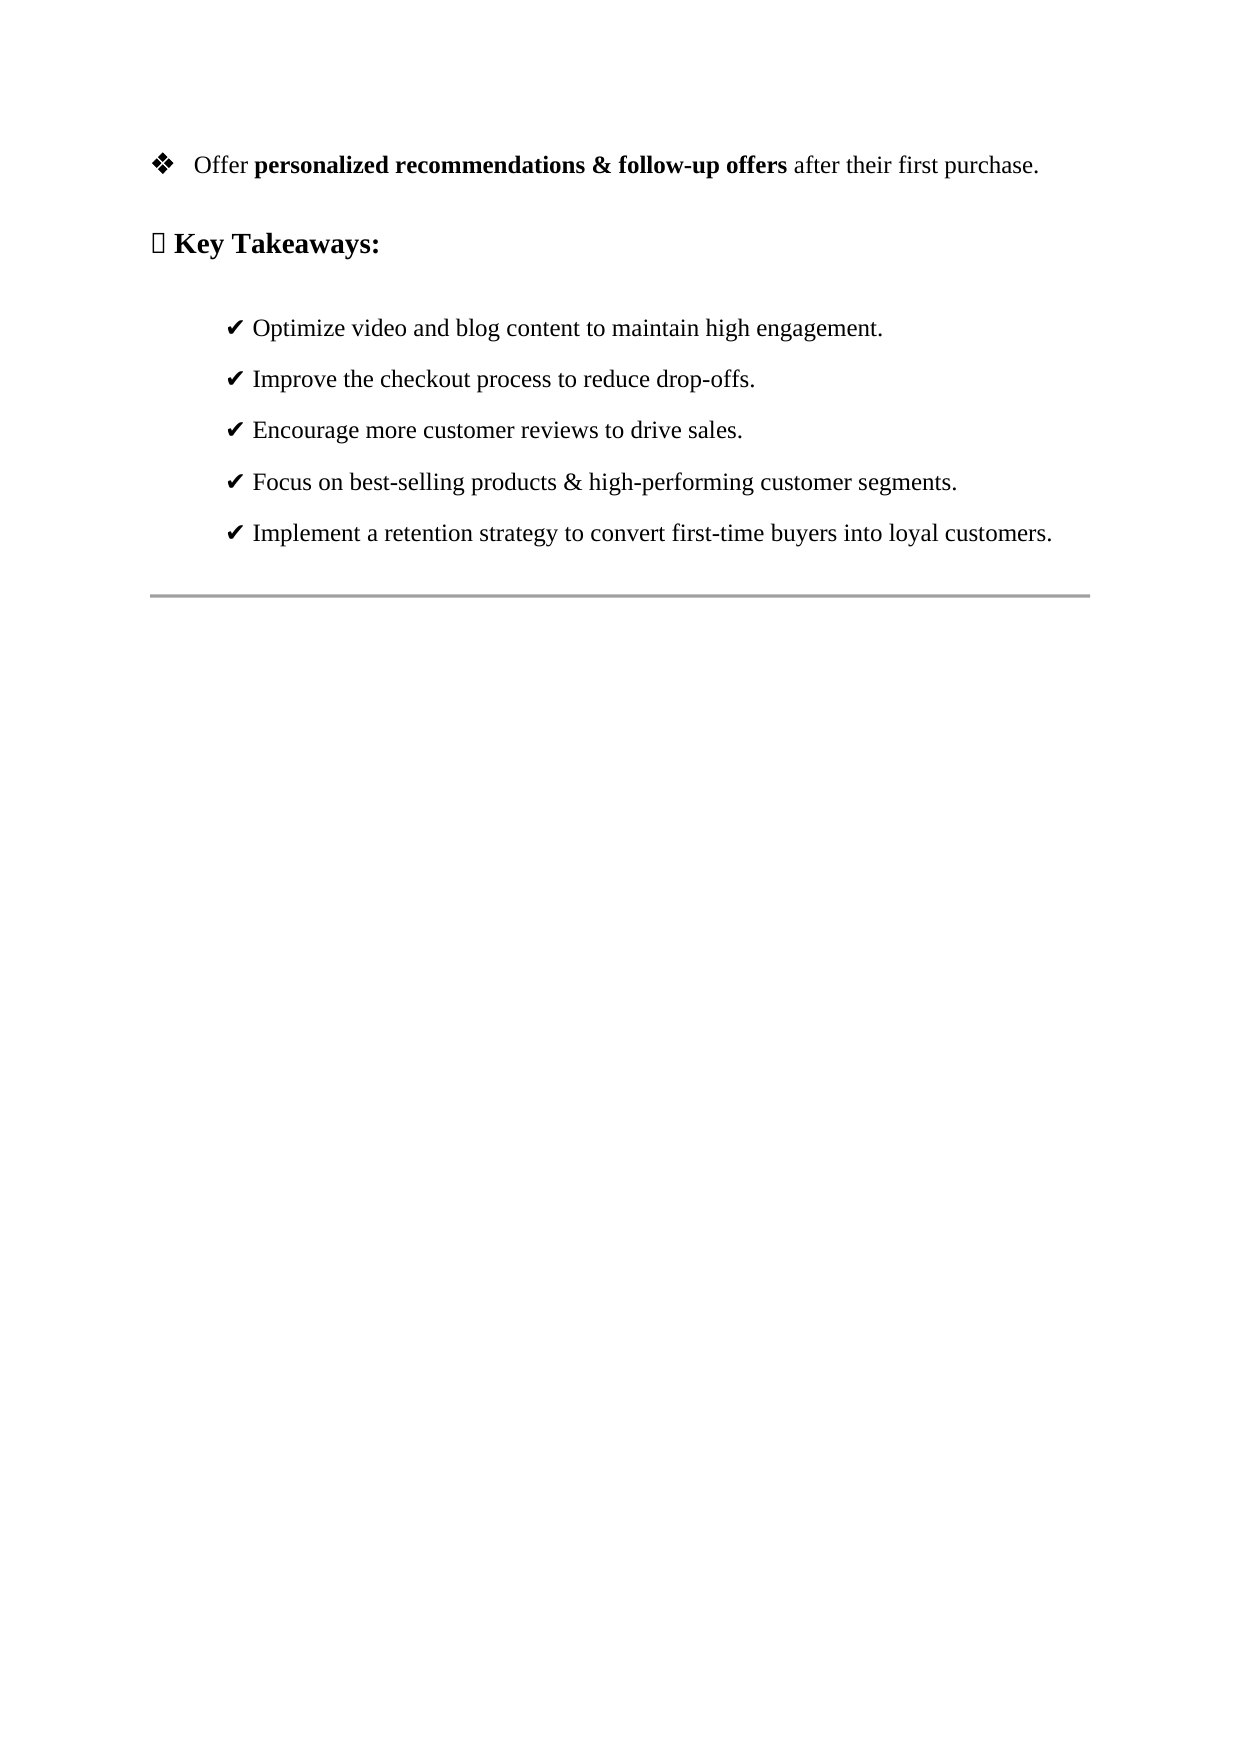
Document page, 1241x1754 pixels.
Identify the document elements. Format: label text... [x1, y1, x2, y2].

text 🔎 Key Takeaways: [150, 223, 1090, 262]
list Offer personalized recommendations & follow-up offers after their first purchase. [150, 150, 1090, 179]
text ✔ Optimize video and blog content to maintain high engagement. ✔️ Improve the checkout process to reduce drop-offs. ✔️ Encourage more customer reviews to drive sales. ✔️ Focus on best-selling products & high-performing customer segments. ✔️ Implement a retention strategy to convert first-time buyers into loyal customers. [225, 310, 1090, 548]
